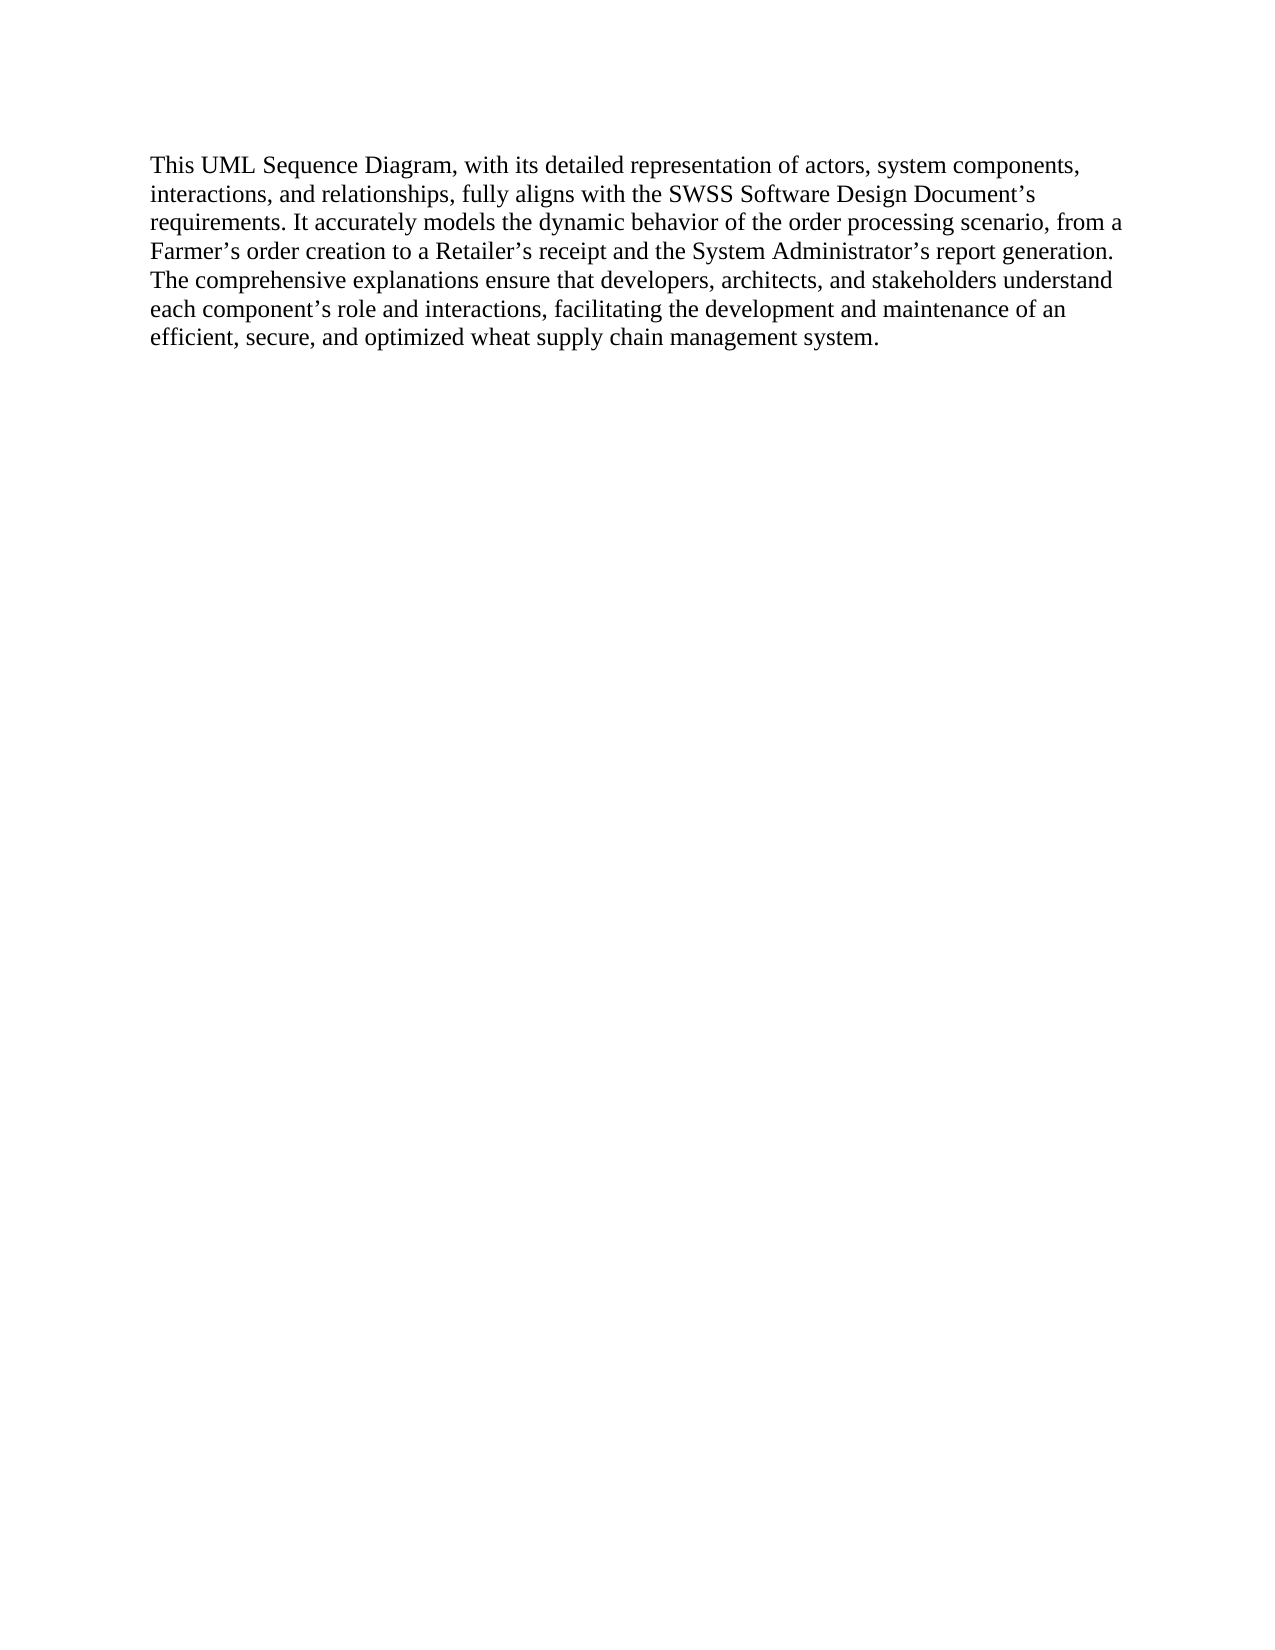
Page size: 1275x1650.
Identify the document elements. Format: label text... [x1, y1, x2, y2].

text This UML Sequence Diagram, with its detailed representation of actors, system components, interactions, and relationships, fully aligns with the SWSS Software Design Document’s requirements. It accurately models the dynamic behavior of the order processing scenario, from a Farmer’s order creation to a Retailer’s receipt and the System Administrator’s report generation. The comprehensive explanations ensure that developers, architects, and stakeholders understand each component’s role and interactions, facilitating the development and maintenance of an efficient, secure, and optimized wheat supply chain management system. [150, 150, 1125, 351]
